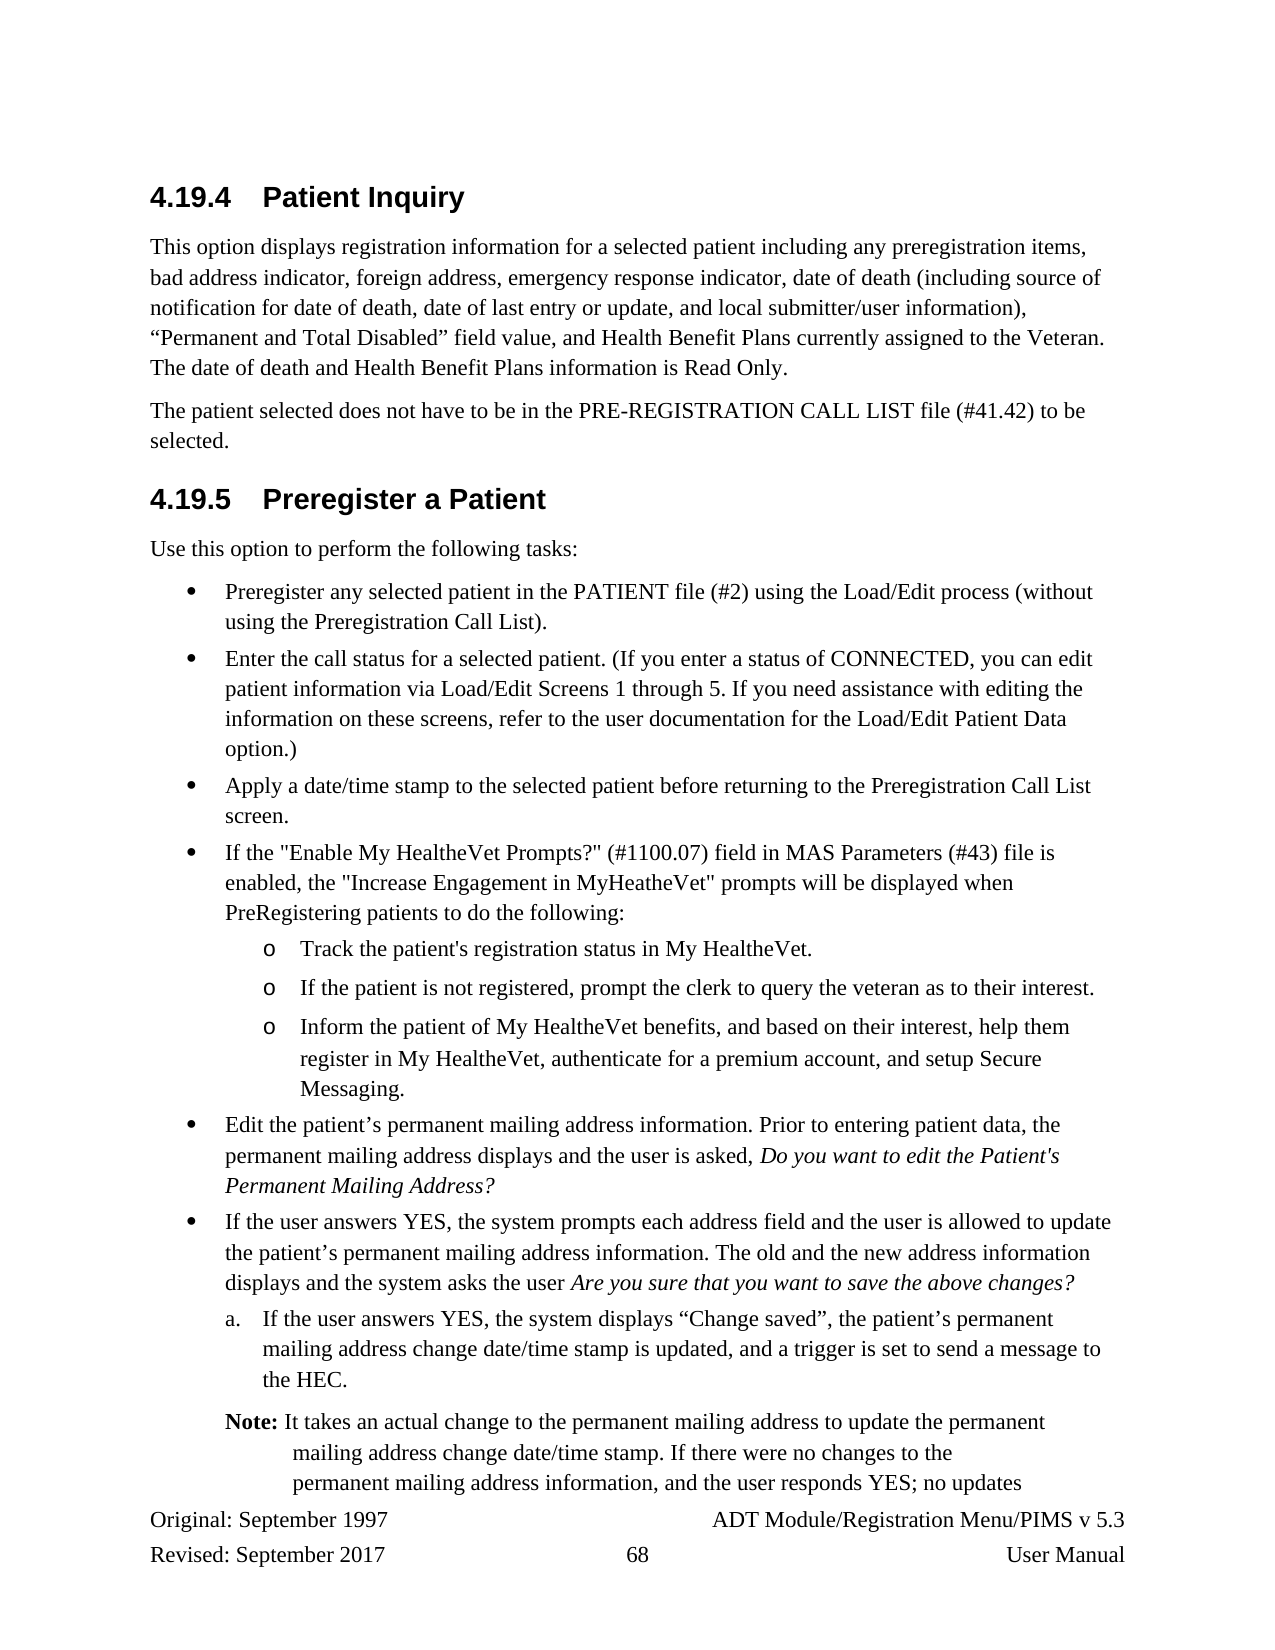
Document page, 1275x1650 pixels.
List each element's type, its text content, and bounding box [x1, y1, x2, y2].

subtitle Patient Inquiry [150, 180, 1125, 214]
list Track the patient's registration status in My HealtheVet. [262, 935, 1125, 964]
text If the "Enable My HealtheVet Prompts?" (#1100.07) field in MAS Parameters (#43) file is enabled, the "Increase Engagement in MyHeatheVet" prompts will be displayed when PreRegistering patients to do the following: [187, 838, 1125, 925]
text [225, 1408, 1050, 1495]
list Inform the patient of My HealtheVet benefits, and based on their interest, help them register in My HealtheVet, authenticate for a premium account, and setup Secure Messaging. [262, 1013, 1125, 1101]
text This option displays registration information for a selected patient including any preregistration items, bad address indicator, foreign address, emergency response indicator, date of death (including source of notification for date of death, date of last entry or update, and local submitter/user information), “Permanent and Total Disabled” field value, and Health Benefit Plans currently assigned to the Veteran. The date of death and Health Benefit Plans information is Read Only. [150, 233, 1125, 381]
subtitle Preregister a Patient [150, 482, 1125, 516]
list If the patient is not registered, prompt the clerk to query the veteran as to their interest. [262, 974, 1125, 1002]
text Preregister any selected patient in the PATIENT file (#2) using the Load/Edit process (without using the Preregistration Call List). [187, 578, 1125, 635]
text Edit the patient’s permanent mailing address information. Prior to entering patient data, the permanent mailing address displays and the user is asked, Do you want to edit the Patient's Permanent Mailing Address? [187, 1111, 1125, 1198]
text Apply a date/time stamp to the selected patient before returning to the Preregistration Call List screen. [187, 772, 1125, 828]
text Use this option to perform the following tasks: [150, 535, 1125, 562]
text Enter the call status for a selected patient. (If you enter a status of CONNECTED, you can edit patient information via Load/Edit Screens 1 through 5. If you need assistance with editing the information on these screens, refer to the user documentation for the Load/Edit Patient Data option.) [187, 645, 1125, 762]
list If the user answers YES, the system displays “Change saved”, the patient’s permanent mailing address change date/time stamp is updated, and a trigger is set to send a message to the HEC. [225, 1305, 1125, 1392]
text If the user answers YES, the system prompts each address field and the user is allowed to update the patient’s permanent mailing address information. The old and the new address information displays and the system asks the user Are you sure that you want to save the above changes? [187, 1208, 1125, 1295]
text The patient selected does not have to be in the PRE-REGISTRATION CALL LIST file (#41.42) to be selected. [150, 397, 1125, 453]
